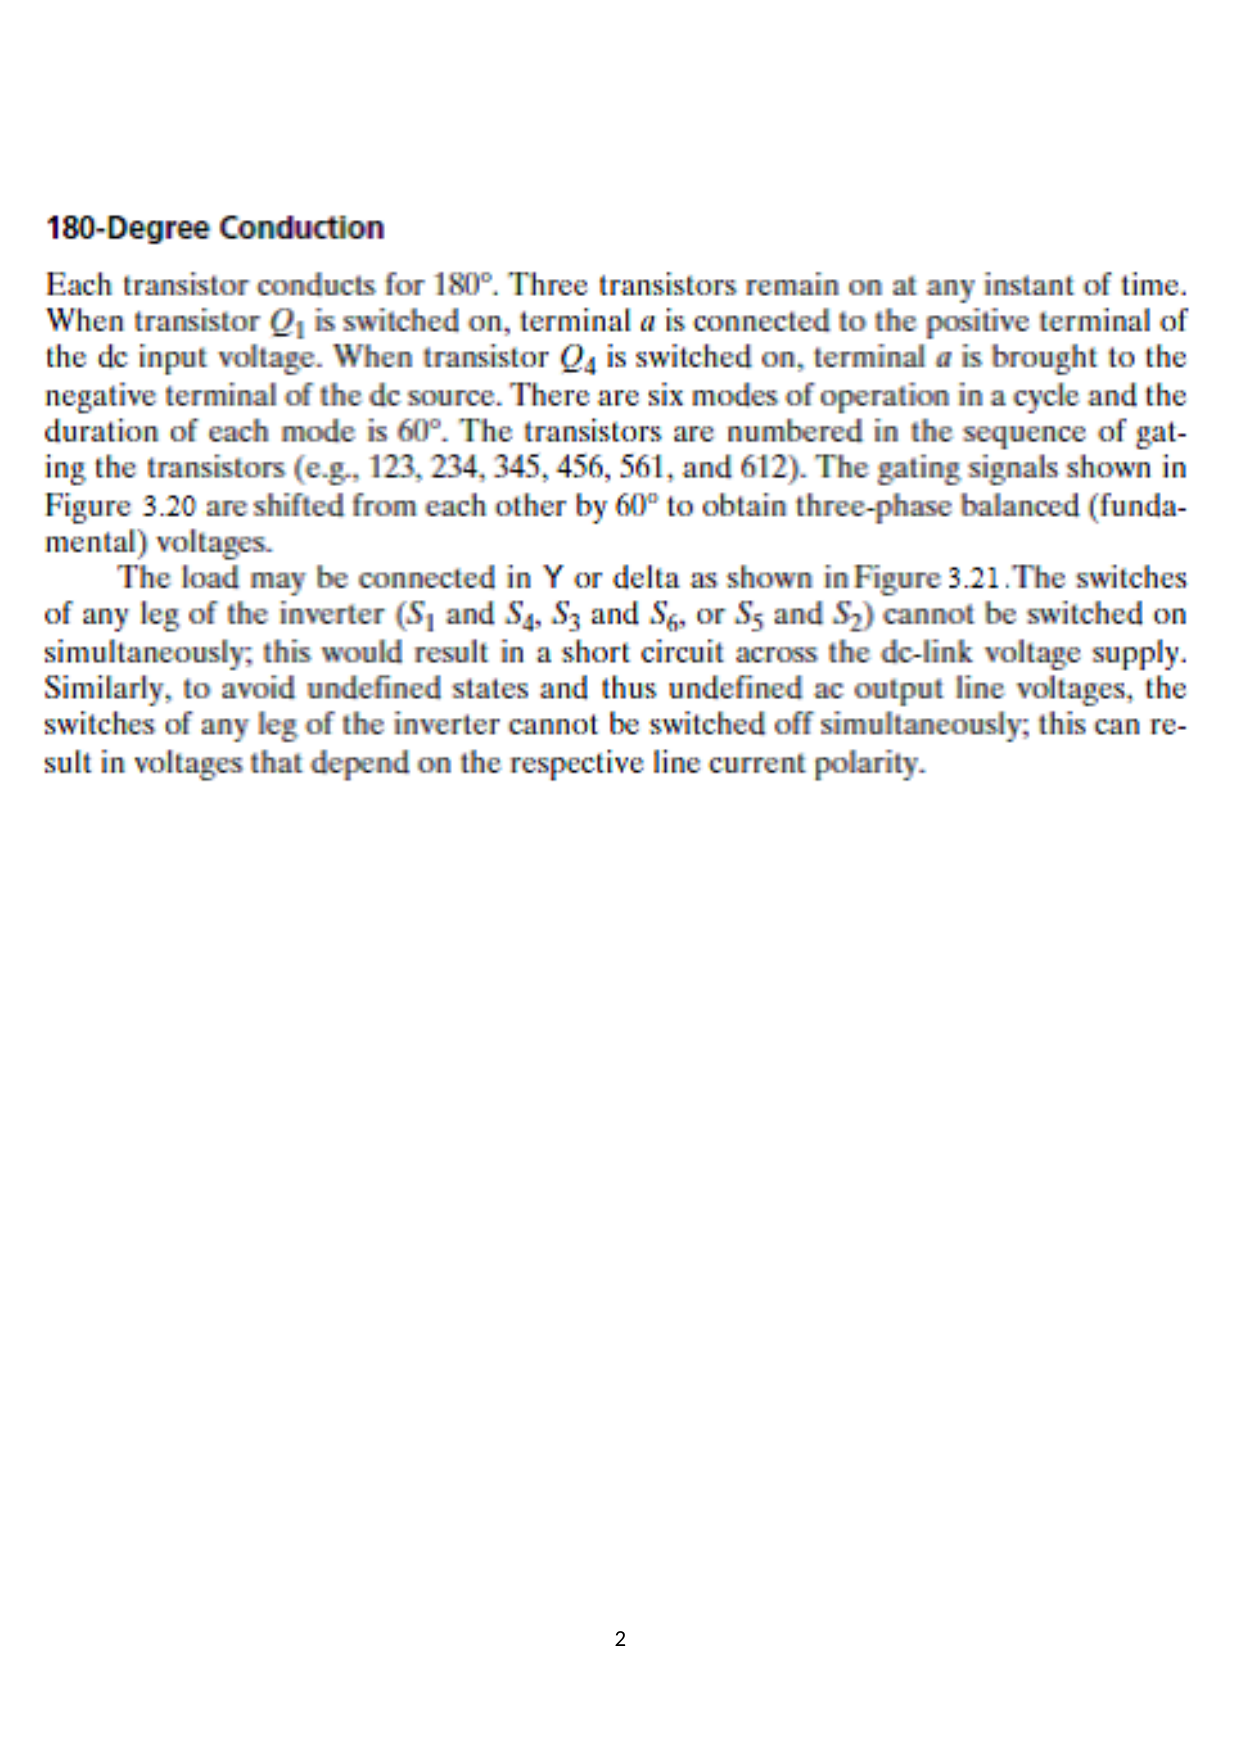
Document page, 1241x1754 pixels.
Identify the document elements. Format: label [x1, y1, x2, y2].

picture [33, 201, 1202, 789]
